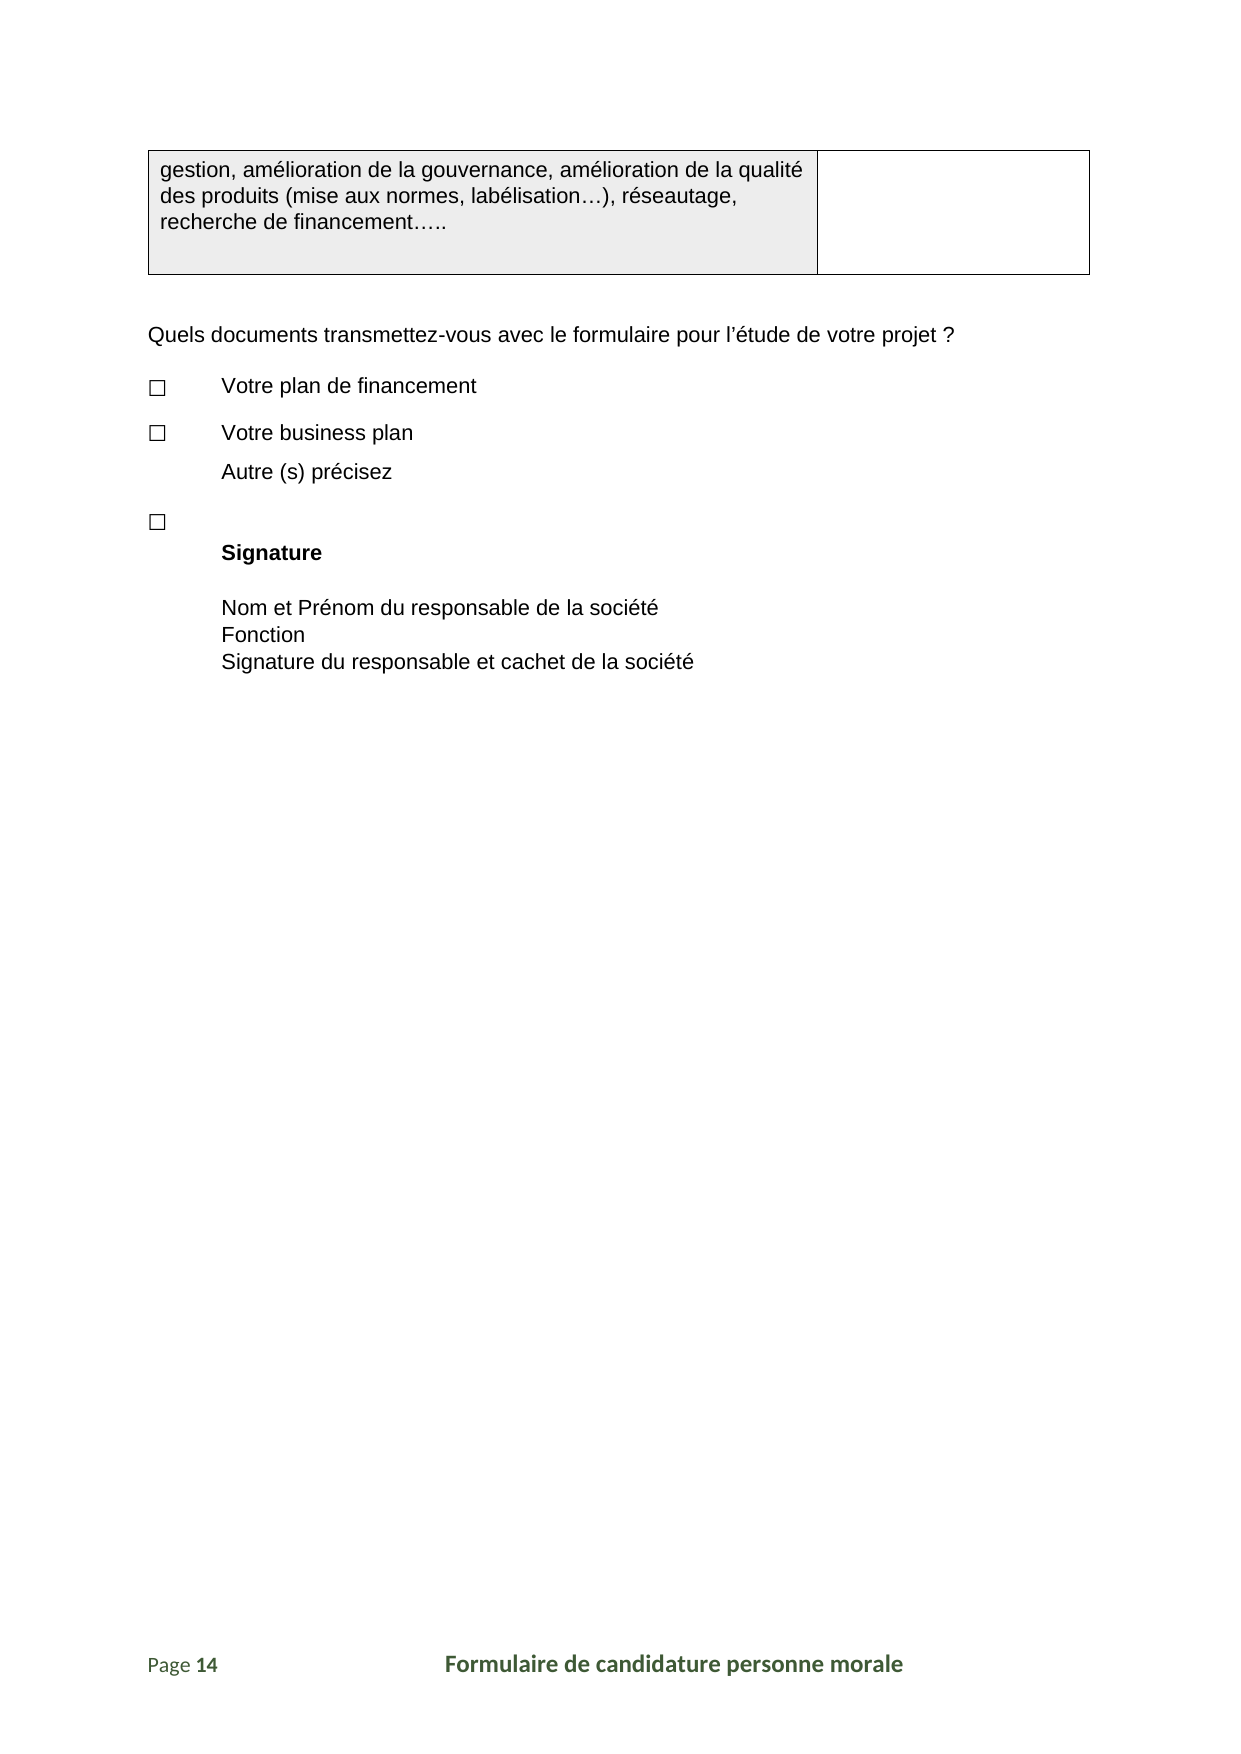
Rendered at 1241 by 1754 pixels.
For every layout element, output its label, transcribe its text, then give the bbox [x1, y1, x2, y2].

table_cell Autre (s) précisez Signature Nom et Prénom du responsable de la société Fonction Signature du responsable et cachet de la société [218, 459, 945, 676]
text Quels documents transmettez-vous avec le formulaire pour l’étude de votre projet ? [148, 322, 1009, 347]
table_cell ☐ [148, 459, 218, 676]
table_header Votre plan de financement [218, 373, 945, 408]
table_cell Votre business plan [218, 409, 945, 459]
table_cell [149, 151, 817, 274]
table_cell [818, 151, 1089, 274]
table_header ☐ [148, 373, 218, 408]
table_cell ☐ [148, 409, 218, 459]
